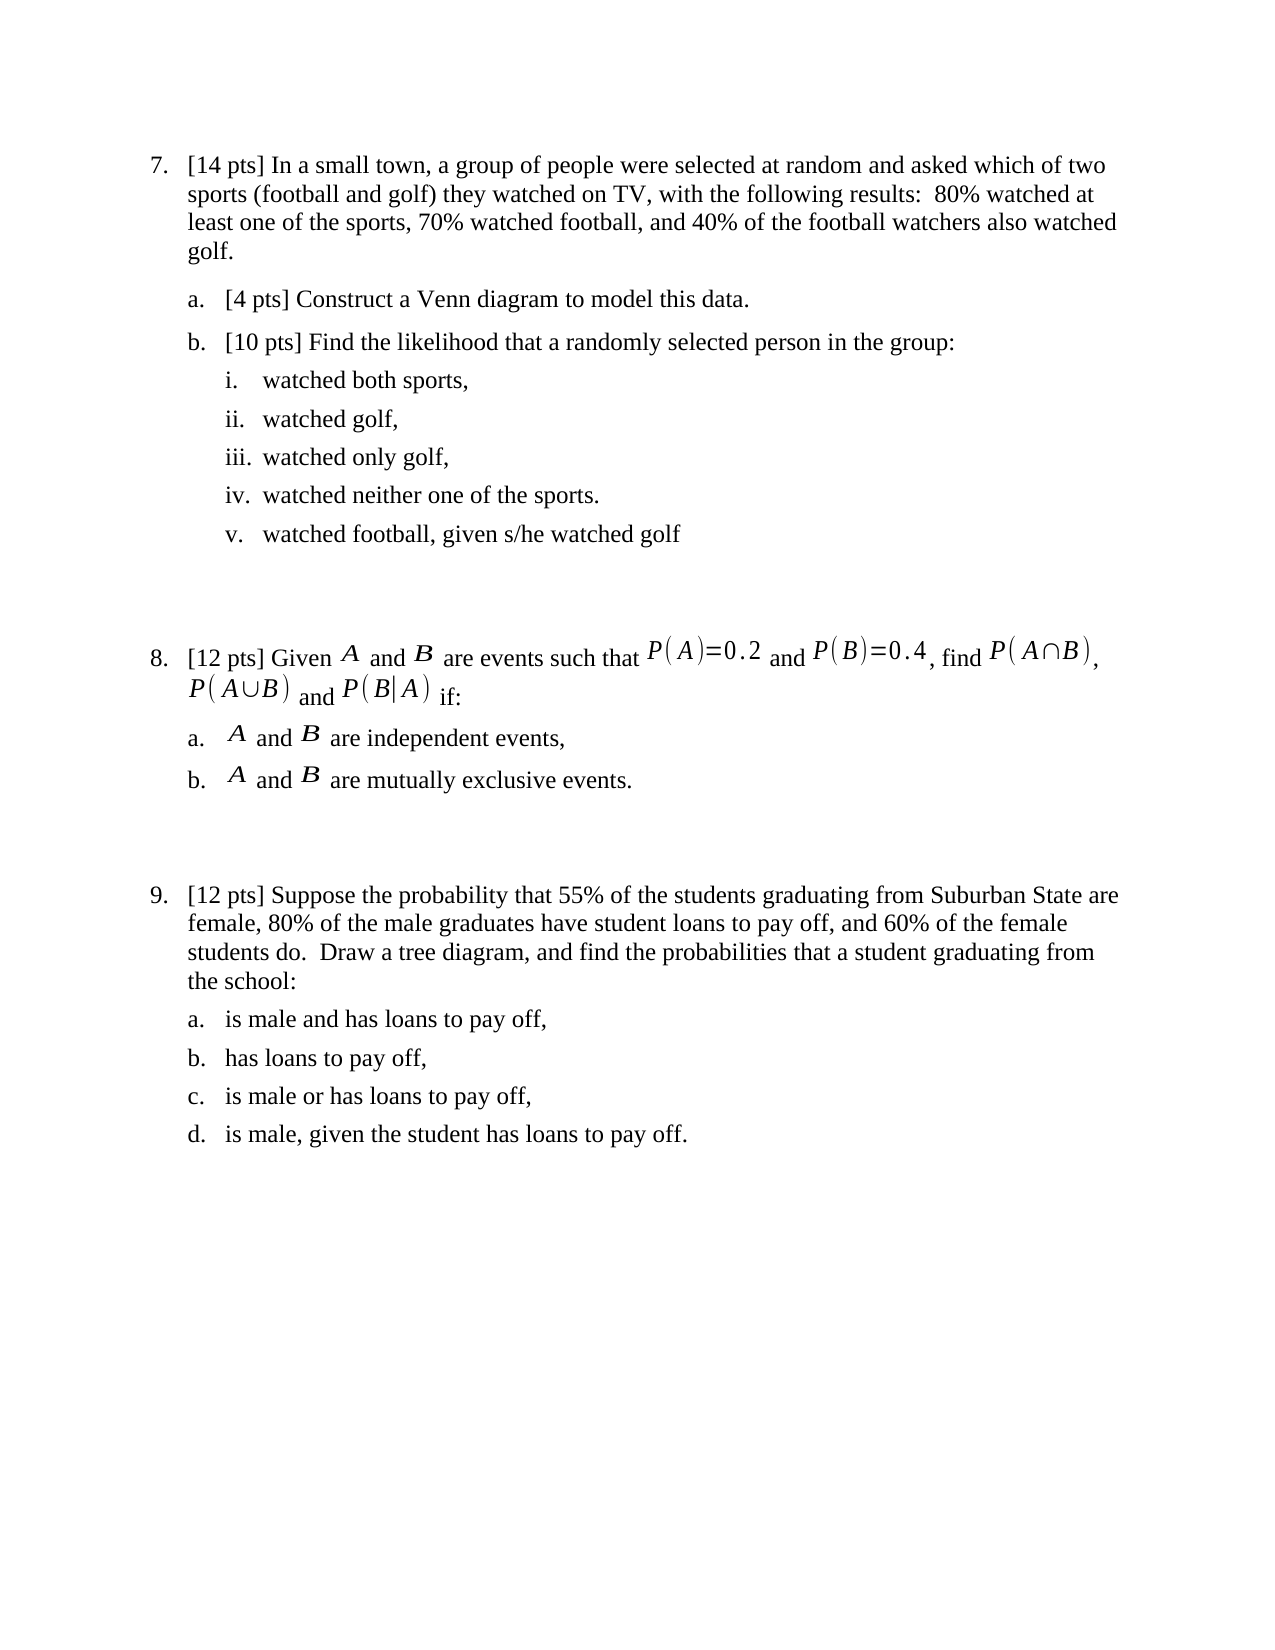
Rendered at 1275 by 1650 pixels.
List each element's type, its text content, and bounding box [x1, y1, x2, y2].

text b. has loans to pay off, [187, 1043, 1125, 1071]
text a. [4 pts] Construct a Venn diagram to model this data. [187, 284, 1125, 313]
text a. and are independent events, [187, 720, 1125, 752]
text 7. [14 pts] In a small town, a group of people were selected at random and asked which of two sports (football and golf) they watched on TV, with the following results: 80% watched at least one of the sports, 70% watched football, and 40% of the football watchers also watched golf. [150, 150, 1125, 265]
text a. is male and has loans to pay off, [187, 1004, 1125, 1033]
text iv. watched neither one of the sports. [225, 481, 1125, 509]
text v. watched football, given s/he watched golf [225, 519, 1125, 548]
text 9. [12 pts] Suppose the probability that 55% of the students graduating from Suburban State are female, 80% of the male graduates have student loans to pay off, and 60% of the female students do. Draw a tree diagram, and find the probabilities that a student graduating from the school: [150, 880, 1125, 995]
text ii. watched golf, [225, 404, 1125, 433]
text d. is male, given the student has loans to pay off. [187, 1119, 1125, 1148]
text c. is male or has loans to pay off, [187, 1081, 1125, 1110]
text i. watched both sports, [225, 366, 1125, 394]
text b. [10 pts] Find the likelihood that a randomly selected person in the group: [187, 327, 1125, 356]
text b. and are mutually exclusive events. [187, 762, 1125, 793]
text 8. [12 pts] Given and are events such that and , find , and if: [150, 634, 1125, 710]
text iii. watched only golf, [225, 442, 1125, 471]
